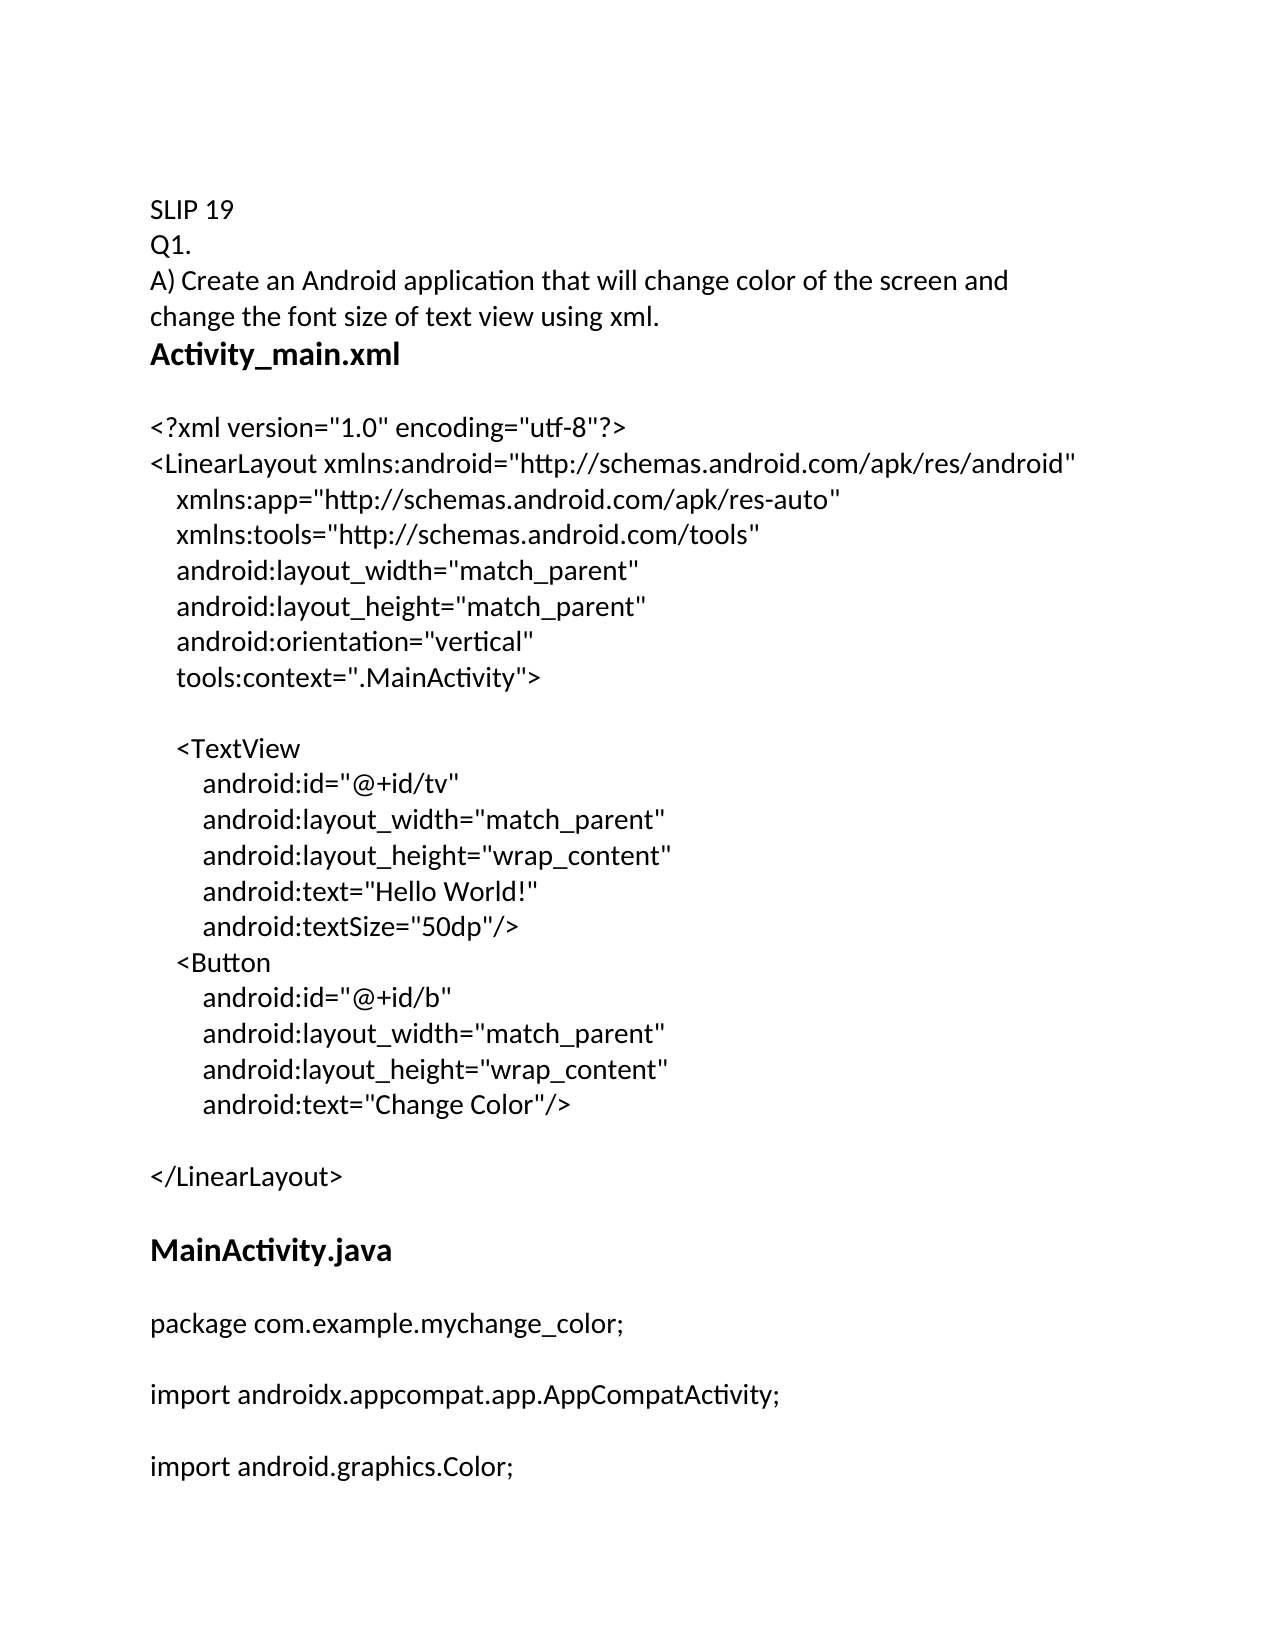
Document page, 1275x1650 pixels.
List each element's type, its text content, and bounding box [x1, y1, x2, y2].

text <Button android:id="@+id/b" [176, 944, 493, 1015]
text android:orientation="vertical" tools:context=".MainActivity"> [176, 623, 544, 694]
list Create an Android application that will change color of the screen and change the font size of text view using xml. [150, 262, 1100, 333]
text <TextView android:id="@+id/tv" [176, 730, 461, 801]
text android:layout_width="match_parent" android:layout_height="wrap_content" android:text="Change Color"/> [202, 1015, 672, 1122]
subtitle Activity_main.xml [150, 333, 1133, 373]
text SLIP 19 Q1. [150, 191, 259, 262]
text package com.example.mychange_color; [150, 1305, 1133, 1341]
text android:layout_width="match_parent" android:layout_height="wrap_content" android:text="Hello World!" android:textSize="50dp"/> [202, 801, 843, 944]
text </LinearLayout> [150, 1158, 1133, 1193]
text import androidx.appcompat.app.AppCompatActivity; import android.graphics.Color; [150, 1376, 843, 1483]
subtitle MainActivity.java [150, 1229, 1133, 1269]
text <LinearLayout xmlns:android="http://schemas.android.com/apk/res/android" xmlns:app="http://schemas.android.com/apk/res-auto" xmlns:tools="http://schemas.android.com/tools" android:layout_width="match_parent" android:layout_height="match_parent" [150, 445, 1081, 623]
text <?xml version="1.0" encoding="utf-8"?> [150, 409, 1133, 445]
